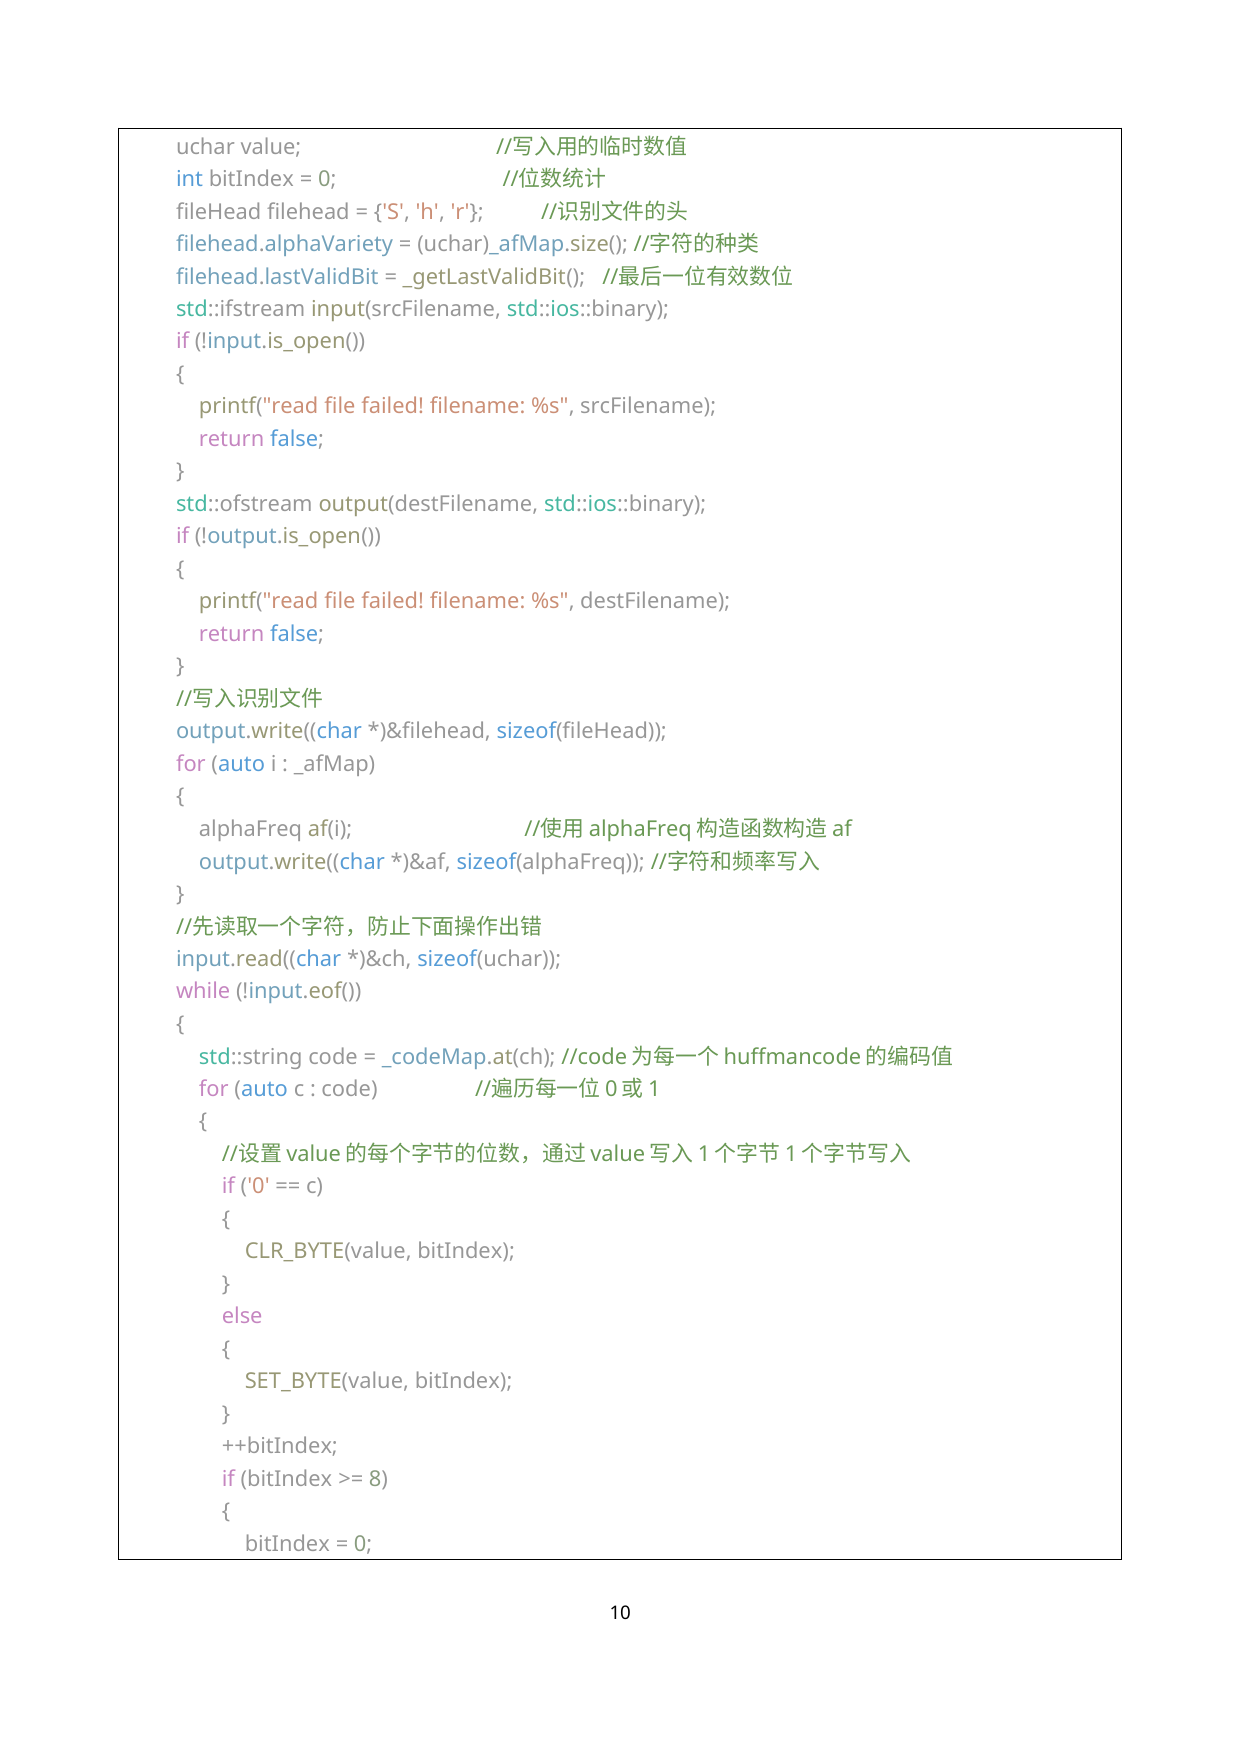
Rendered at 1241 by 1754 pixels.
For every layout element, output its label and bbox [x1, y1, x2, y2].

table_header [119, 129, 1121, 1559]
